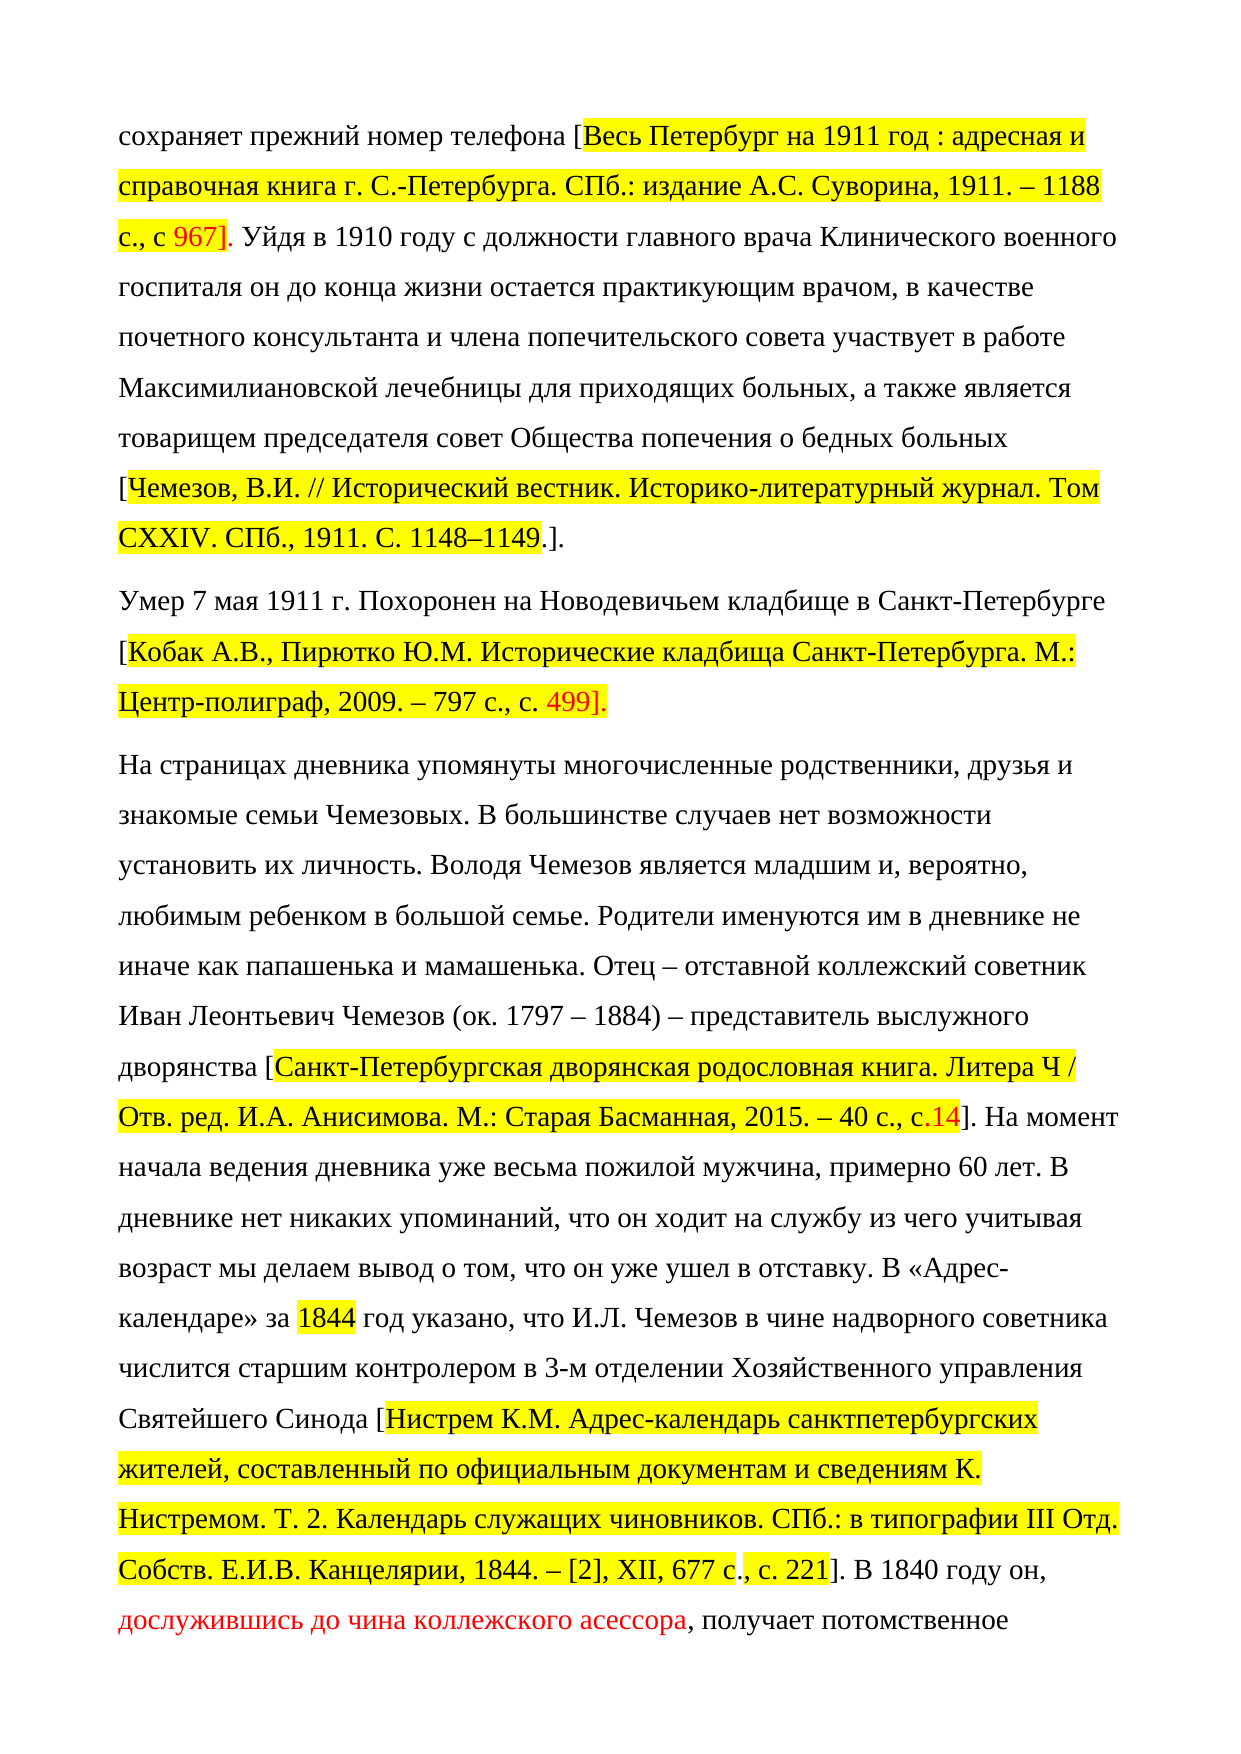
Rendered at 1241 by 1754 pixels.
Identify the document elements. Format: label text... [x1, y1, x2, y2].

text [118, 118, 1122, 554]
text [118, 747, 1122, 1636]
text Умер 7 мая 1911 г. Похоронен на Новодевичьем кладбище в Санкт-Петербурге [Кобак А.В., Пирютко Ю.М. Исторические кладбища Санкт-Петербурга. М.: Центр-полиграф, 2009. – 797 с., с. 499]. [118, 583, 1122, 718]
